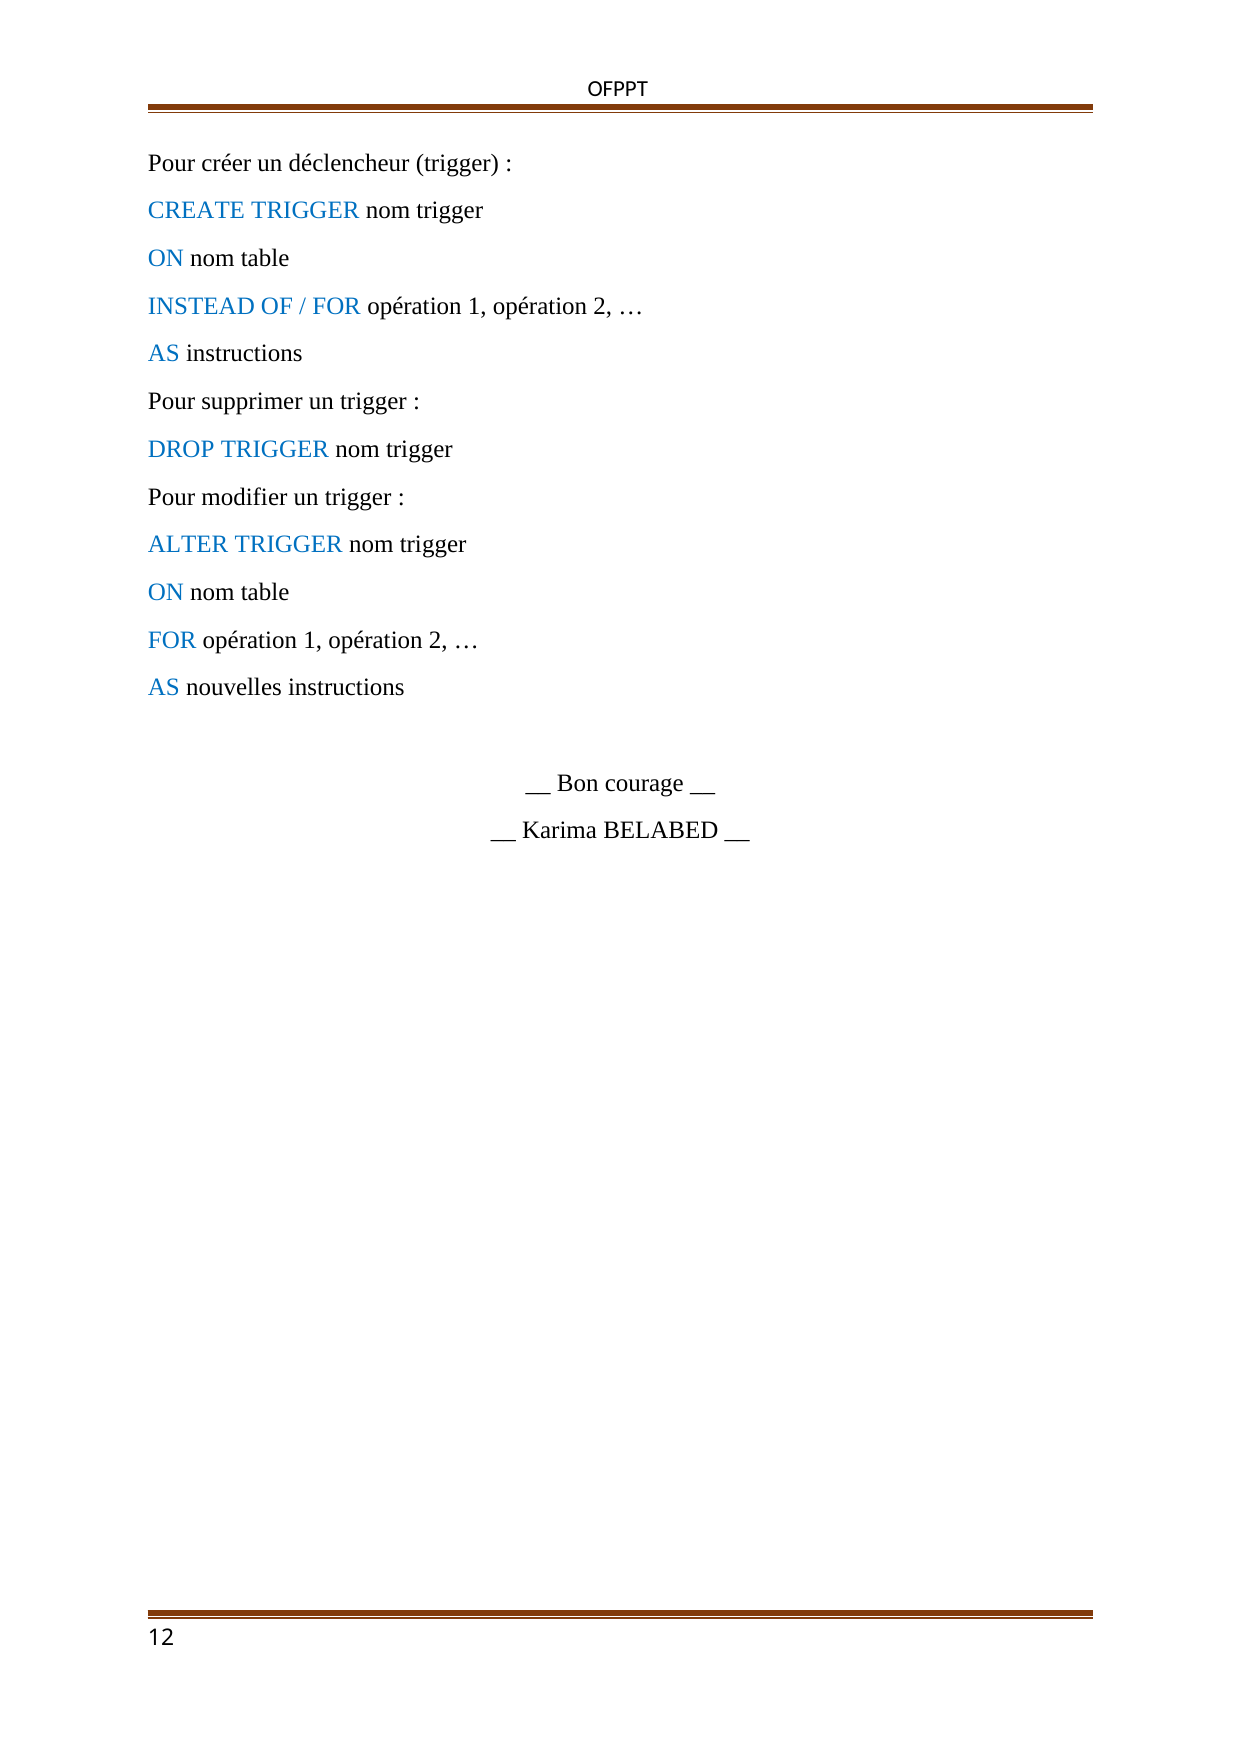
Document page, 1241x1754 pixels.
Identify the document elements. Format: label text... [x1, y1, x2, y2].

text AS instructions [148, 338, 1093, 367]
text INSTEAD OF / FOR opération 1, opération 2, … [148, 291, 1093, 319]
text Pour créer un déclencheur (trigger) : [148, 148, 1093, 176]
text FOR opération 1, opération 2, … [148, 625, 1093, 653]
text CREATE TRIGGER nom trigger [148, 195, 1093, 224]
text ON nom table [148, 577, 1093, 606]
text Pour modifier un trigger : [148, 482, 1093, 510]
text AS nouvelles instructions [148, 672, 1093, 701]
text ON nom table [148, 243, 1093, 272]
text Pour supprimer un trigger : [148, 386, 1093, 415]
text DROP TRIGGER nom trigger [148, 434, 1093, 463]
text __ Bon courage __ [148, 768, 1093, 797]
text __ Karima BELABED __ [148, 816, 1093, 844]
text ALTER TRIGGER nom trigger [148, 529, 1093, 558]
